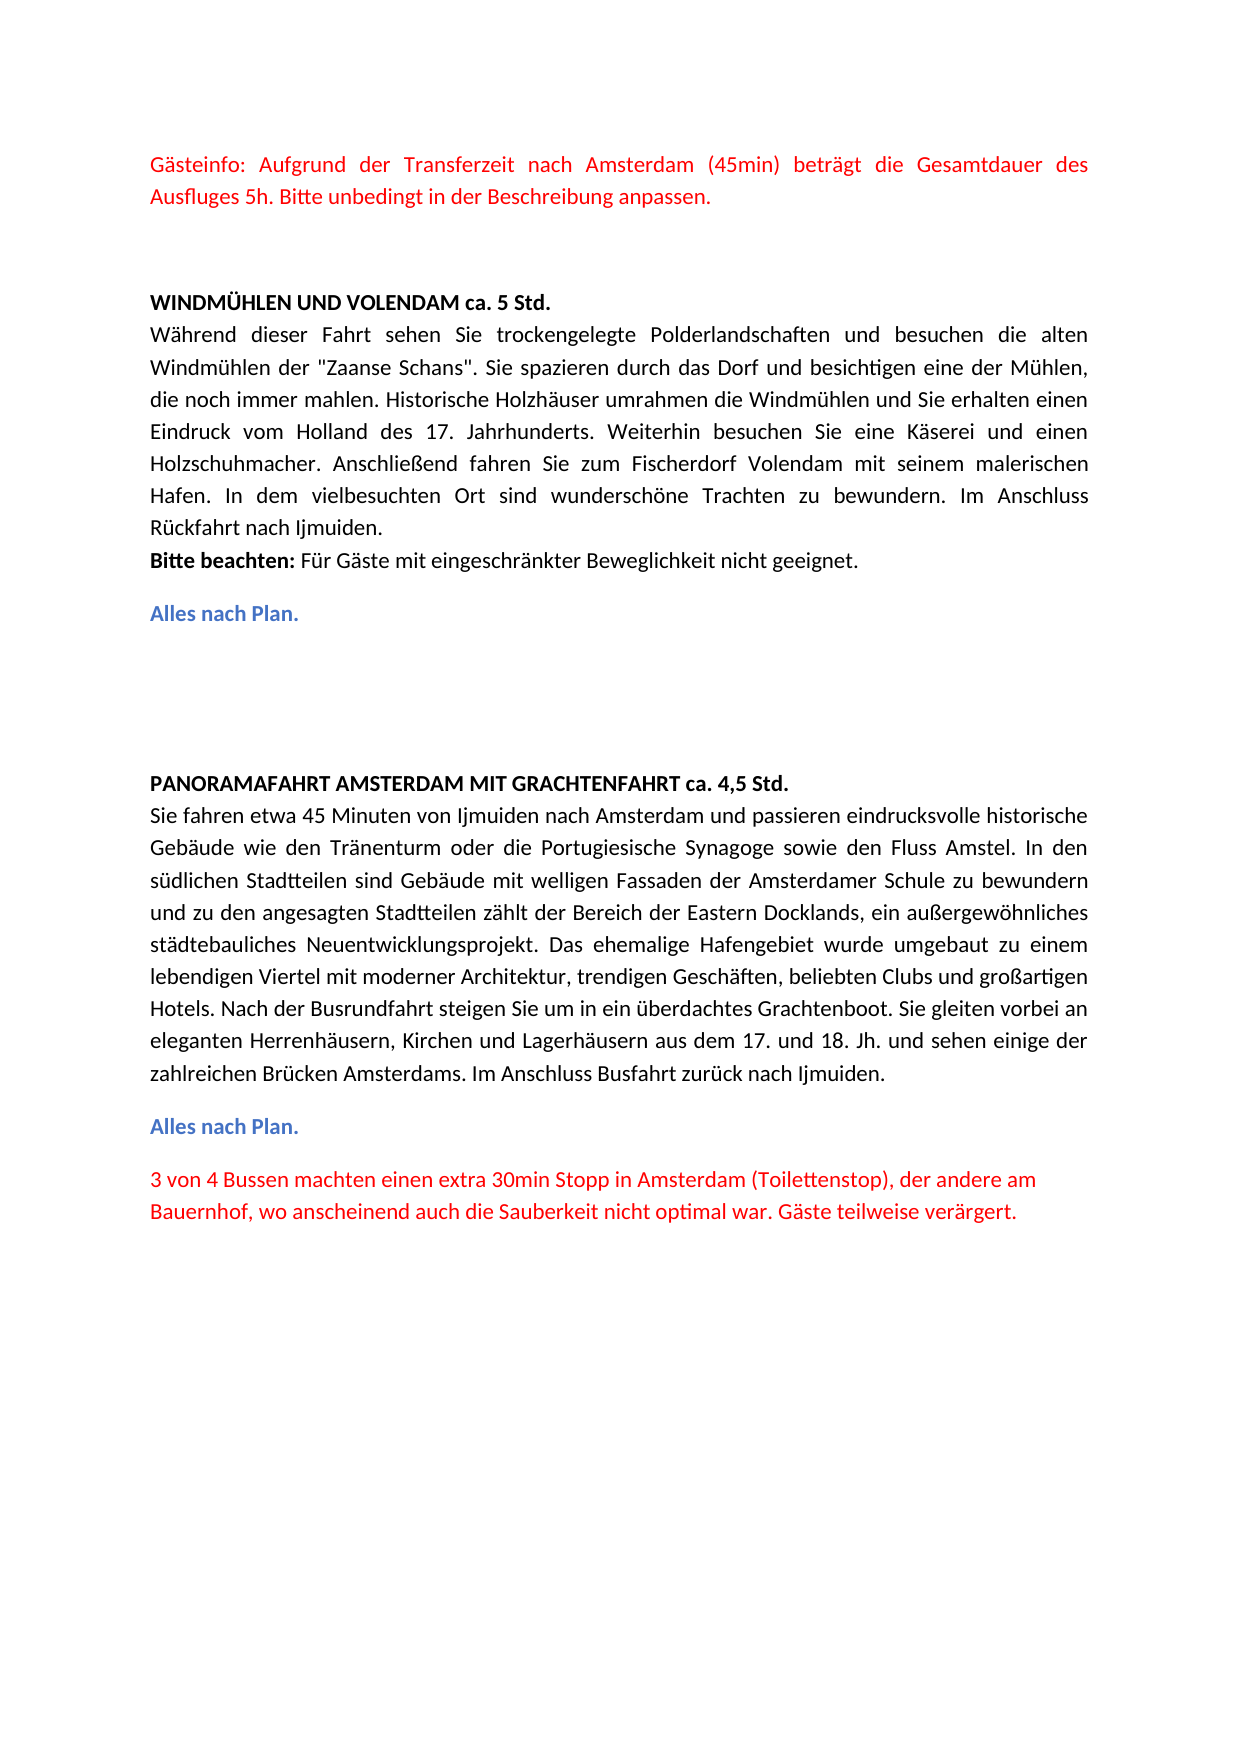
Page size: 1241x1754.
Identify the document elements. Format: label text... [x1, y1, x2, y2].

text Sie fahren etwa 45 Minuten von Ijmuiden nach Amsterdam und passieren eindrucksvolle historische Gebäude wie den Tränenturm oder die Portugiesische Synagoge sowie den Fluss Amstel. In den südlichen Stadtteilen sind Gebäude mit welligen Fassaden der Amsterdamer Schule zu bewundern und zu den angesagten Stadtteilen zählt der Bereich der Eastern Docklands, ein außergewöhnliches städtebauliches Neuentwicklungsprojekt. Das ehemalige Hafengebiet wurde umgebaut zu einem lebendigen Viertel mit moderner Architektur, trendigen Geschäften, beliebten Clubs und großartigen Hotels. Nach der Busrundfahrt steigen Sie um in ein überdachtes Grachtenboot. Sie gleiten vorbei an eleganten Herrenhäusern, Kirchen und Lagerhäusern aus dem 17. und 18. Jh. und sehen einige der zahlreichen Brücken Amsterdams. Im Anschluss Busfahrt zurück nach Ijmuiden. [150, 801, 1090, 1087]
text 3 von 4 Bussen machten einen extra 30min Stopp in Amsterdam (Toilettenstop), der andere am Bauernhof, wo anscheinend auch die Sauberkeit nicht optimal war. Gäste teilweise verärgert. [150, 1165, 1090, 1225]
text Alles nach Plan. [150, 1112, 1090, 1140]
text Gästeinfo: Aufgrund der Transferzeit nach Amsterdam (45min) beträgt die Gesamtdauer des Ausfluges 5h. Bitte unbedingt in der Beschreibung anpassen. [150, 150, 1090, 210]
text Während dieser Fahrt sehen Sie trockengelegte Polderlandschaften und besuchen die alten Windmühlen der "Zaanse Schans". Sie spazieren durch das Dorf und besichtigen eine der Mühlen, die noch immer mahlen. Historische Holzhäuser umrahmen die Windmühlen und Sie erhalten einen Eindruck vom Holland des 17. Jahrhunderts. Weiterhin besuchen Sie eine Käserei und einen Holzschuhmacher. Anschließend fahren Sie zum Fischerdorf Volendam mit seinem malerischen Hafen. In dem vielbesuchten Ort sind wunderschöne Trachten zu bewundern. Im Anschluss Rückfahrt nach Ijmuiden. [150, 320, 1090, 542]
text PANORAMAFAHRT AMSTERDAM MIT GRACHTENFAHRT ca. 4,5 Std. [150, 769, 1090, 797]
text Alles nach Plan. [150, 599, 1090, 627]
text Bitte beachten: Für Gäste mit eingeschränkter Beweglichkeit nicht geeignet. [150, 546, 1090, 574]
text WINDMÜHLEN UND VOLENDAM ca. 5 Std. [150, 288, 1090, 316]
